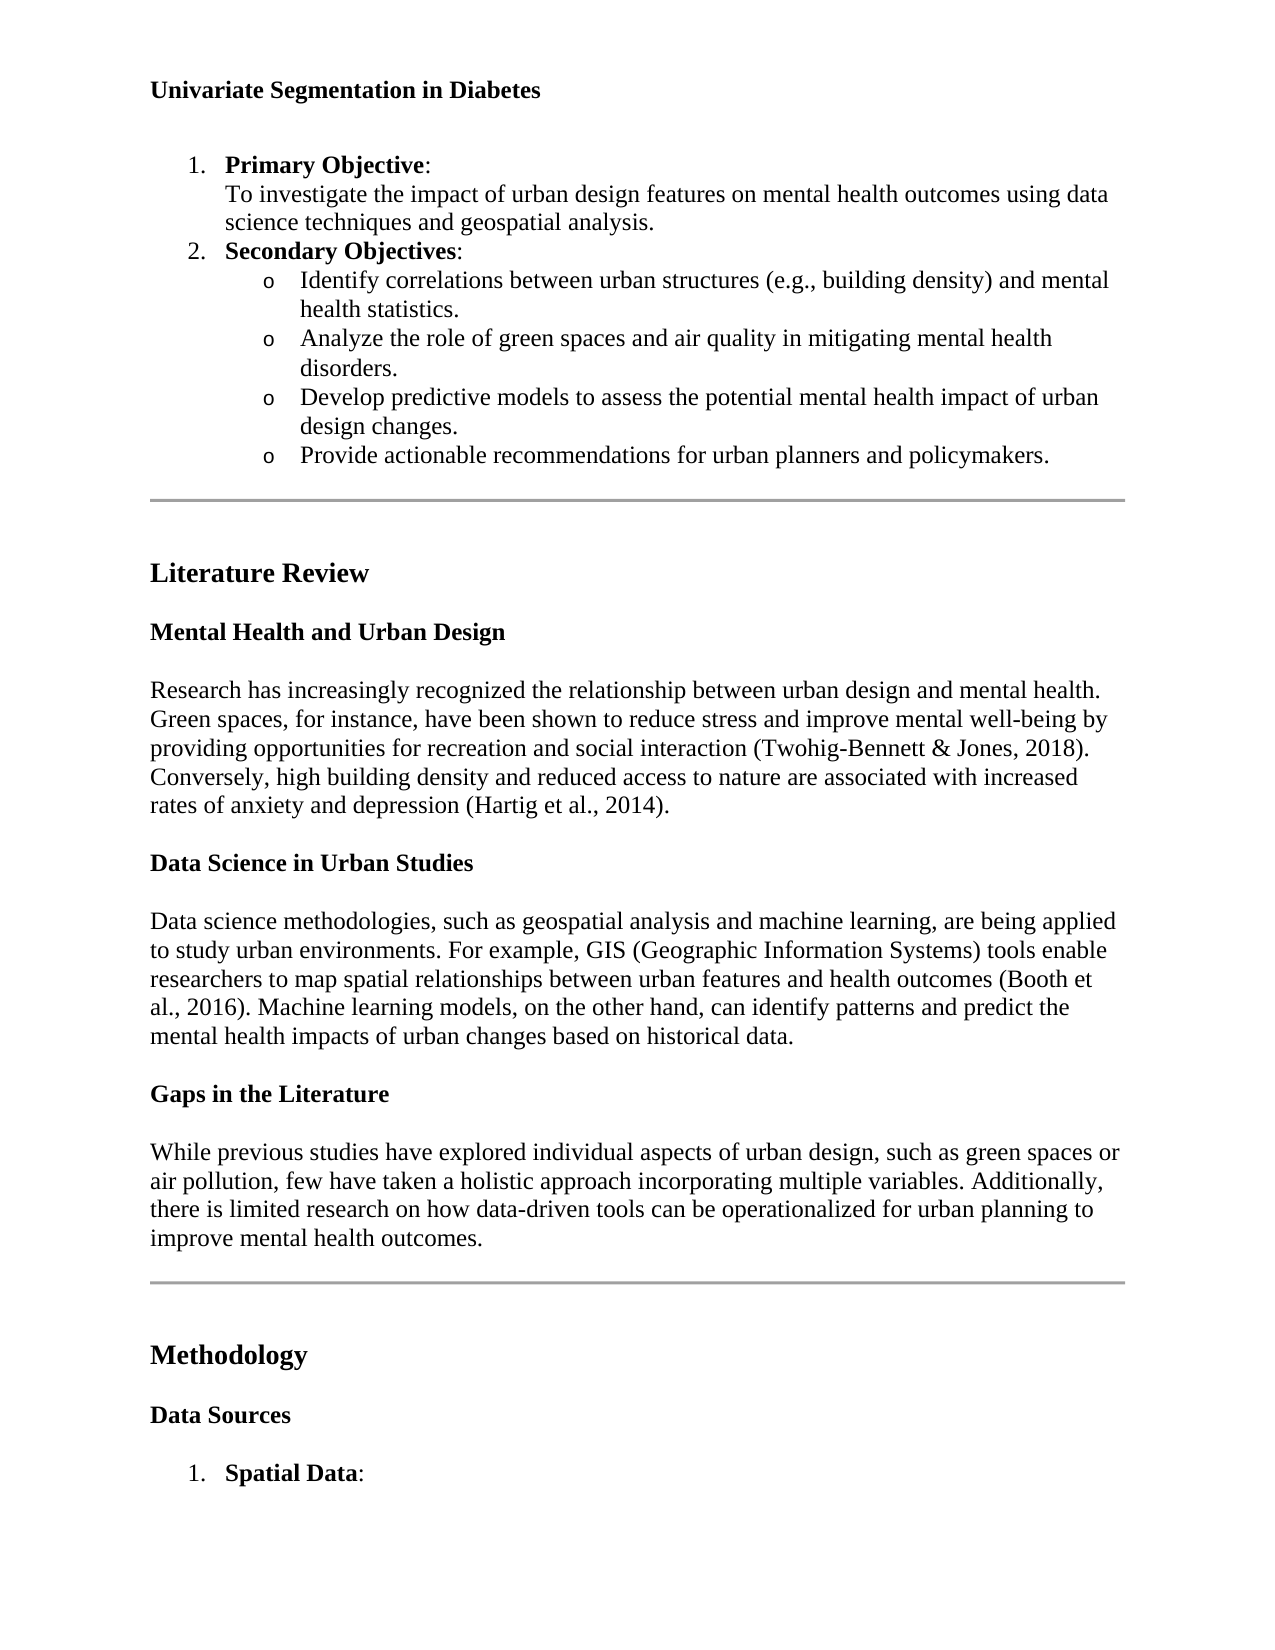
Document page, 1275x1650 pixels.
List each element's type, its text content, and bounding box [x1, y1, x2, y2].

list Identify correlations between urban structures (e.g., building density) and mental health statistics. [262, 265, 1125, 323]
text Mental Health and Urban Design [150, 617, 1125, 646]
text Data science methodologies, such as geospatial analysis and machine learning, are being applied to study urban environments. For example, GIS (Geographic Information Systems) tools enable researchers to map spatial relationships between urban features and health outcomes (Booth et al., 2016). Machine learning models, on the other hand, can identify patterns and predict the mental health impacts of urban changes based on historical data. [150, 906, 1125, 1050]
text Methodology [150, 1338, 1125, 1371]
text Data Sources [150, 1400, 1125, 1429]
list Secondary Objectives: [187, 236, 1125, 265]
list Spatial Data: [187, 1458, 1125, 1487]
list Develop predictive models to assess the potential mental health impact of urban design changes. [262, 382, 1125, 440]
list Provide actionable recommendations for urban planners and policymakers. [262, 440, 1125, 469]
list Primary Objective: To investigate the impact of urban design features on mental health outcomes using data science techniques and geospatial analysis. [187, 150, 1125, 236]
text Literature Review [150, 556, 1125, 588]
text Data Science in Urban Studies [150, 848, 1125, 877]
text While previous studies have explored individual aspects of urban design, such as green spaces or air pollution, few have taken a holistic approach incorporating multiple variables. Additionally, there is limited research on how data-driven tools can be operationalized for urban planning to improve mental health outcomes. [150, 1137, 1125, 1252]
text Research has increasingly recognized the relationship between urban design and mental health. Green spaces, for instance, have been shown to reduce stress and improve mental well-being by providing opportunities for recreation and social interaction (Twohig-Bennett & Jones, 2018). Conversely, high building density and reduced access to nature are associated with increased rates of anxiety and depression (Hartig et al., 2014). [150, 675, 1125, 819]
list Analyze the role of green spaces and air quality in mitigating mental health disorders. [262, 323, 1125, 382]
text Gaps in the Literature [150, 1079, 1125, 1108]
